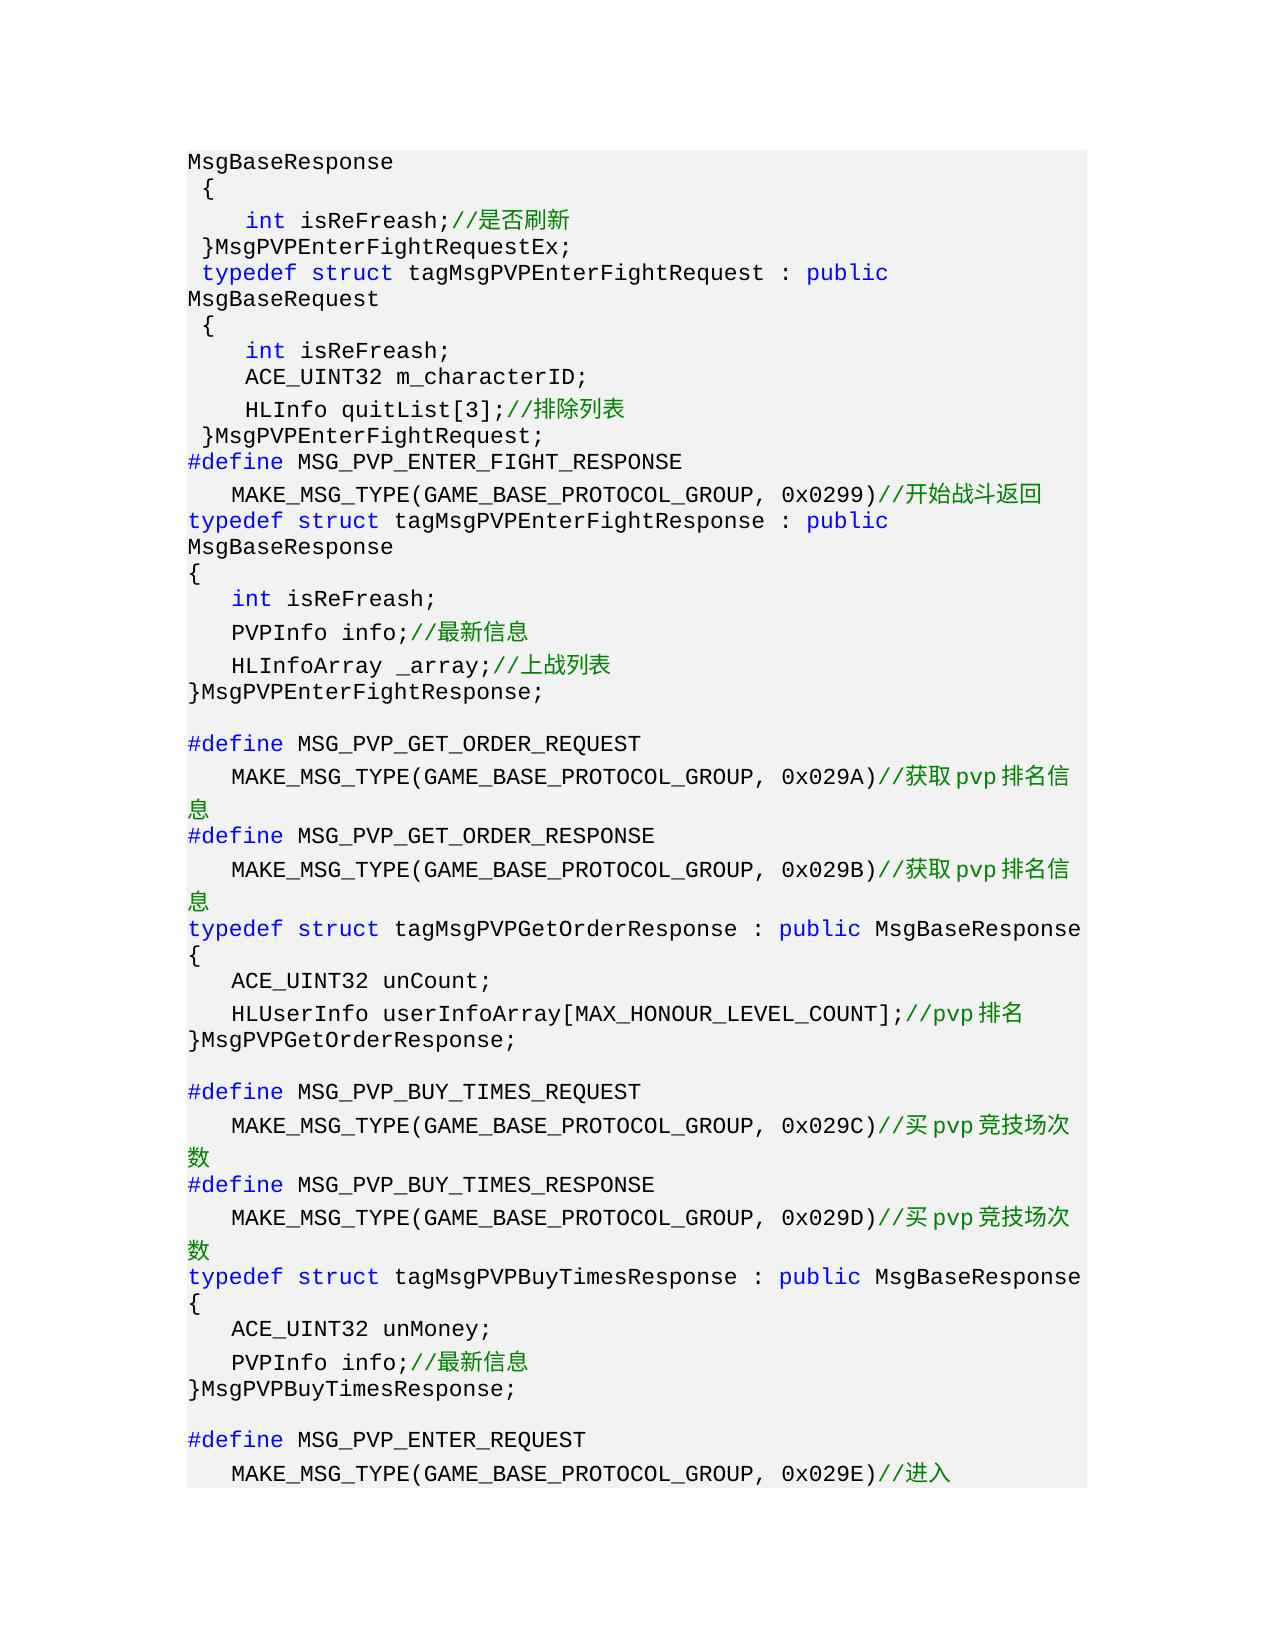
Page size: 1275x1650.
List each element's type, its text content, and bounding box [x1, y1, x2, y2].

text HLInfo quitList[3];//排除列表 [187, 391, 1087, 424]
text HLUserInfo userInfoArray[MAX_HONOUR_LEVEL_COUNT];//pvp排名 [187, 995, 1087, 1029]
text typedef struct tagMsgPVPGetOrderResponse : public MsgBaseResponse [187, 917, 1087, 943]
text { [187, 176, 1087, 202]
text #define MSG_PVP_ENTER_REQUEST MAKE_MSG_TYPE(GAME_BASE_PROTOCOL_GROUP, 0x029E)//进入 [187, 1429, 1087, 1488]
text ACE_UINT32 m_characterID; [187, 365, 1087, 391]
text }MsgPVPBuyTimesResponse; [187, 1377, 1087, 1403]
text ACE_UINT32 unMoney; [187, 1318, 1087, 1343]
text #define MSG_PVP_ENTER_FIGHT_RESPONSE MAKE_MSG_TYPE(GAME_BASE_PROTOCOL_GROUP, 0x0299)//开始战斗返回 [187, 450, 1087, 510]
text PVPInfo info;//最新信息 [187, 1343, 1087, 1377]
text { [187, 562, 1087, 587]
text #define MSG_PVP_BUY_TIMES_RESPONSE MAKE_MSG_TYPE(GAME_BASE_PROTOCOL_GROUP, 0x029D)//买pvp竞技场次数 [187, 1173, 1087, 1266]
text }MsgPVPGetOrderResponse; [187, 1029, 1087, 1054]
text { [187, 1292, 1087, 1318]
text ACE_UINT32 unCount; [187, 969, 1087, 995]
text { [187, 313, 1087, 339]
text #define MSG_PVP_BUY_TIMES_REQUEST MAKE_MSG_TYPE(GAME_BASE_PROTOCOL_GROUP, 0x029C)//买pvp竞技场次数 [187, 1081, 1087, 1173]
text #define MSG_PVP_GET_ORDER_REQUEST MAKE_MSG_TYPE(GAME_BASE_PROTOCOL_GROUP, 0x029A)//获取pvp排名信息 [187, 732, 1087, 825]
text #define MSG_PVP_GET_ORDER_RESPONSE MAKE_MSG_TYPE(GAME_BASE_PROTOCOL_GROUP, 0x029B)//获取pvp排名信息 [187, 825, 1087, 917]
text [187, 150, 1087, 176]
text typedef struct tagMsgPVPEnterFightRequest : public MsgBaseRequest [187, 261, 1087, 313]
text { [187, 943, 1087, 969]
text int isReFreash; [187, 339, 1087, 365]
text }MsgPVPEnterFightRequest; [187, 424, 1087, 450]
text typedef struct tagMsgPVPBuyTimesResponse : public MsgBaseResponse [187, 1266, 1087, 1292]
text PVPInfo info;//最新信息 [187, 613, 1087, 647]
text int isReFreash; [187, 587, 1087, 613]
text HLInfoArray _array;//上战列表 [187, 647, 1087, 680]
text typedef struct tagMsgPVPEnterFightResponse : public MsgBaseResponse [187, 510, 1087, 562]
text }MsgPVPEnterFightResponse; [187, 680, 1087, 706]
text }MsgPVPEnterFightRequestEx; [187, 235, 1087, 261]
text int isReFreash;//是否刷新 [187, 202, 1087, 235]
